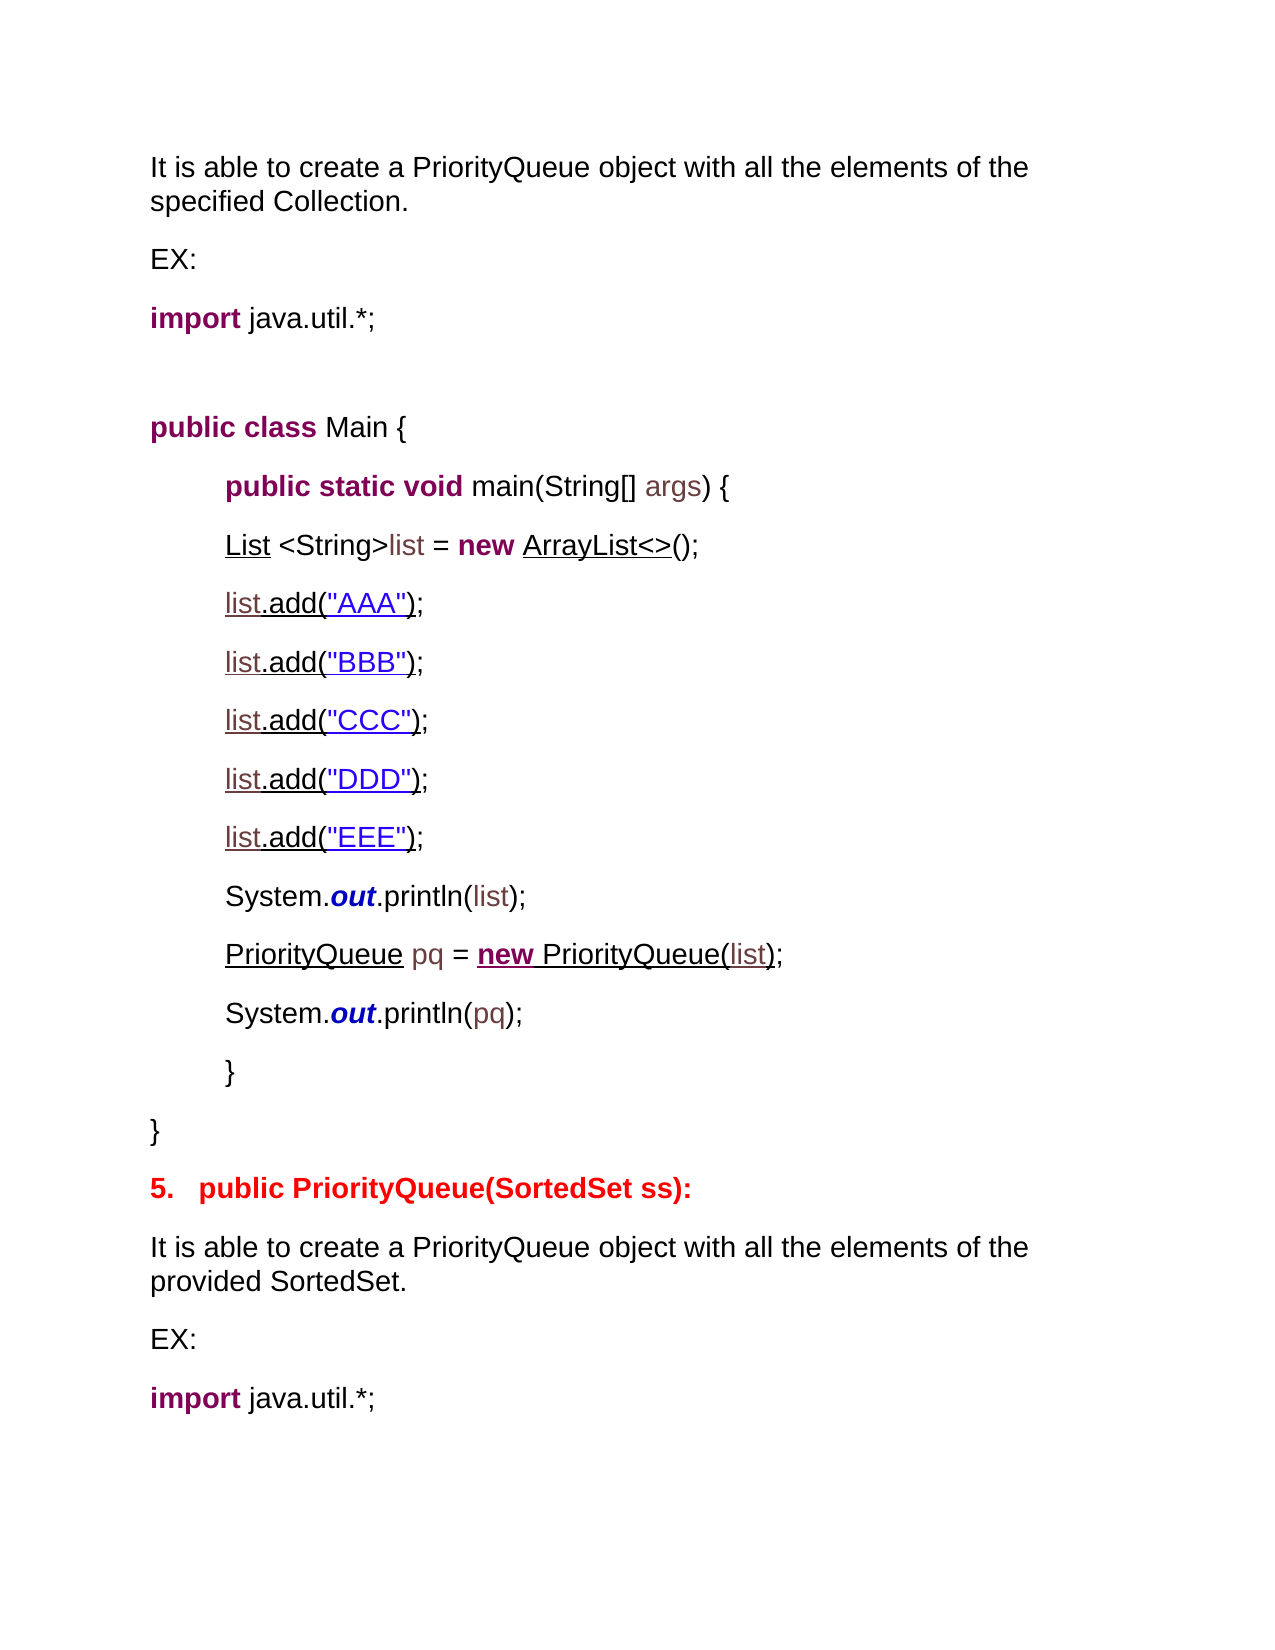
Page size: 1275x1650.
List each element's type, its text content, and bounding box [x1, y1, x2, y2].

text public static void main(String[] args) { [150, 469, 1125, 503]
text import java.util.*; [150, 1381, 1125, 1414]
text It is able to create a PriorityQueue object with all the elements of the specified Collection. [150, 150, 1125, 217]
text EX: [150, 1322, 1125, 1356]
text list.add("BBB"); [150, 645, 1125, 678]
text list.add("DDD"); [150, 762, 1125, 795]
text System.out.println(pq); [150, 996, 1125, 1029]
text List <String>list = new ArrayList<>(); [150, 528, 1125, 561]
text import java.util.*; [150, 301, 1125, 334]
text System.out.println(list); [150, 879, 1125, 912]
text list.add("CCC"); [150, 703, 1125, 737]
text } [150, 1113, 1125, 1147]
text 5. public PriorityQueue(SortedSet ss): [150, 1172, 1125, 1205]
text public class Main { [150, 411, 1125, 444]
text list.add("AAA"); [150, 586, 1125, 620]
text It is able to create a PriorityQueue object with all the elements of the provided SortedSet. [150, 1230, 1125, 1297]
text list.add("EEE"); [150, 820, 1125, 854]
text } [150, 1054, 1125, 1088]
text EX: [150, 242, 1125, 276]
text PriorityQueue pq = new PriorityQueue(list); [150, 937, 1125, 971]
